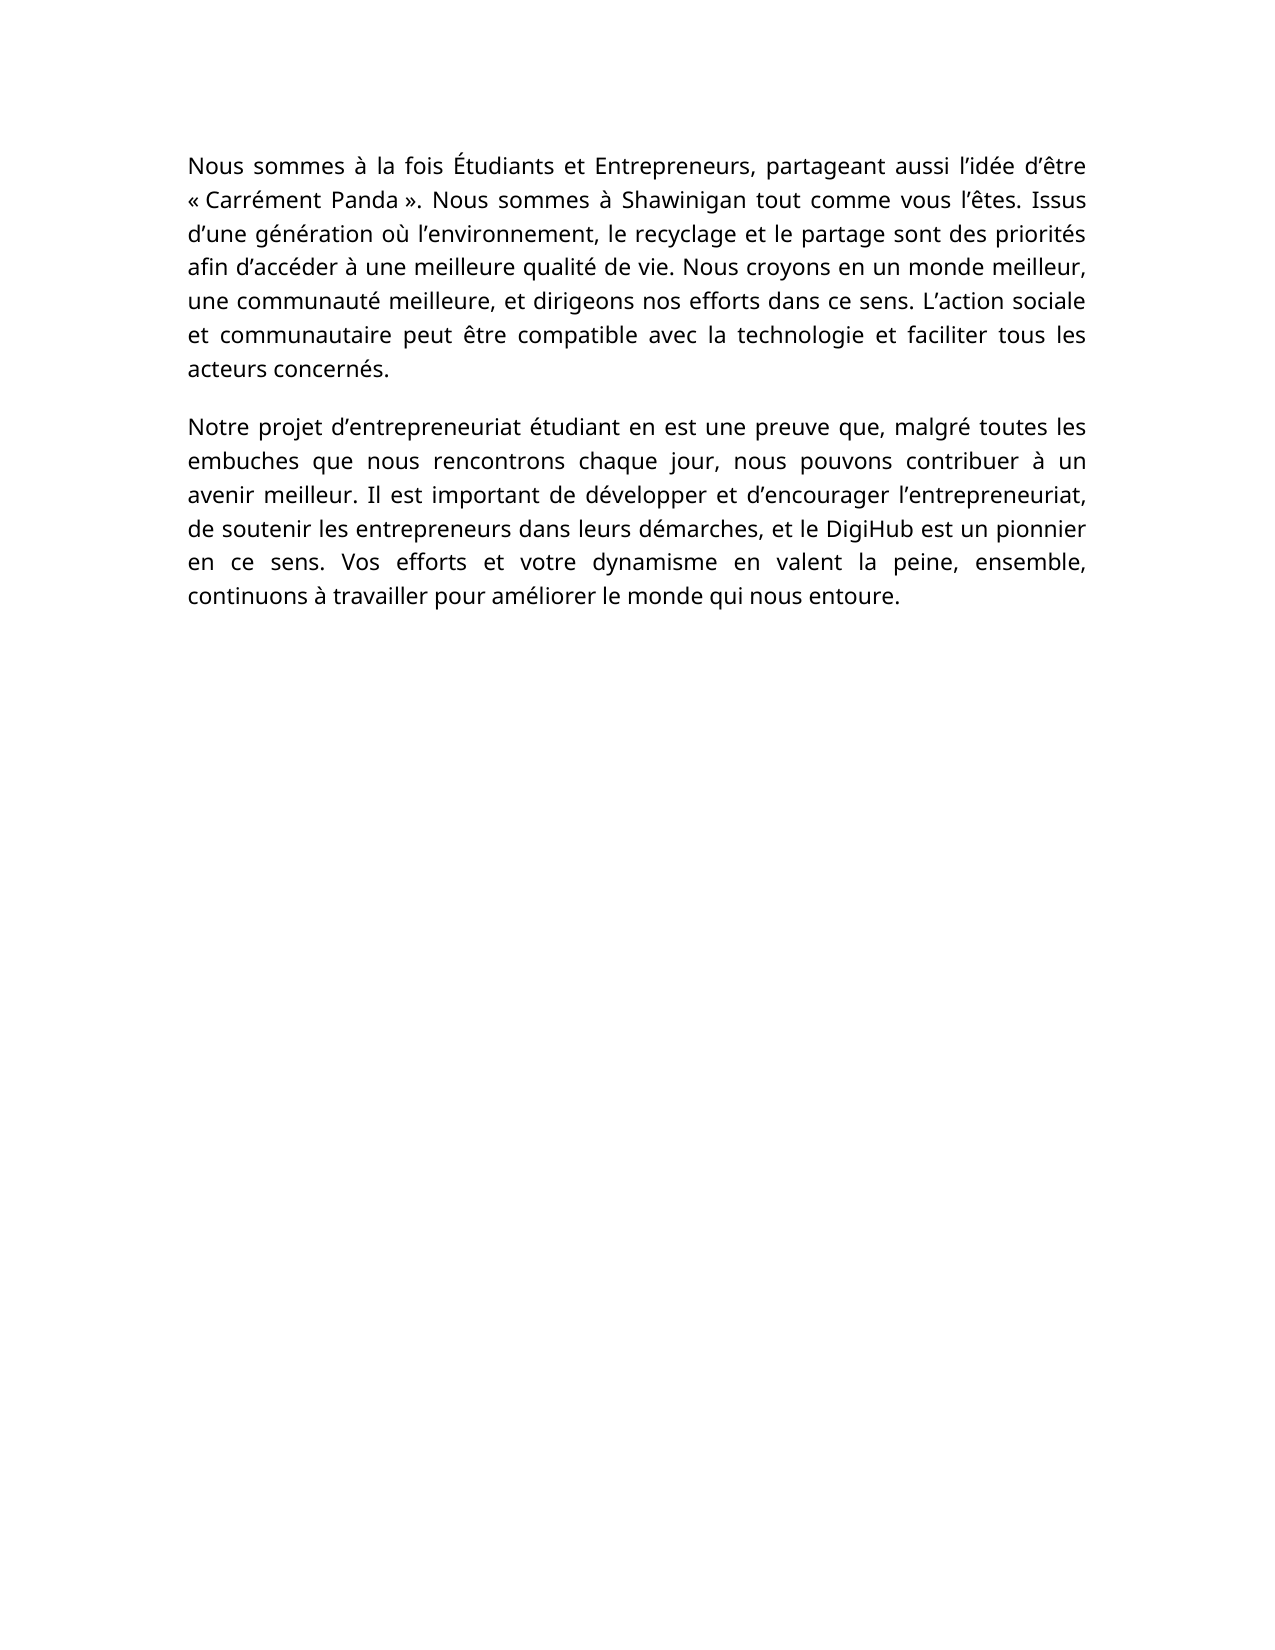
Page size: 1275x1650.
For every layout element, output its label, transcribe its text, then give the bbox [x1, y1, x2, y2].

text Notre projet d’entrepreneuriat étudiant en est une preuve que, malgré toutes les embuches que nous rencontrons chaque jour, nous pouvons contribuer à un avenir meilleur. Il est important de développer et d’encourager l’entrepreneuriat, de soutenir les entrepreneurs dans leurs démarches, et le DigiHub est un pionnier en ce sens. Vos efforts et votre dynamisme en valent la peine, ensemble, continuons à travailler pour améliorer le monde qui nous entoure. [187, 411, 1087, 611]
text Nous sommes à la fois Étudiants et Entrepreneurs, partageant aussi l’idée d’être « Carrément Panda ». Nous sommes à Shawinigan tout comme vous l’êtes. Issus d’une génération où l’environnement, le recyclage et le partage sont des priorités afin d’accéder à une meilleure qualité de vie. Nous croyons en un monde meilleur, une communauté meilleure, et dirigeons nos efforts dans ce sens. L’action sociale et communautaire peut être compatible avec la technologie et faciliter tous les acteurs concernés. [187, 150, 1087, 384]
